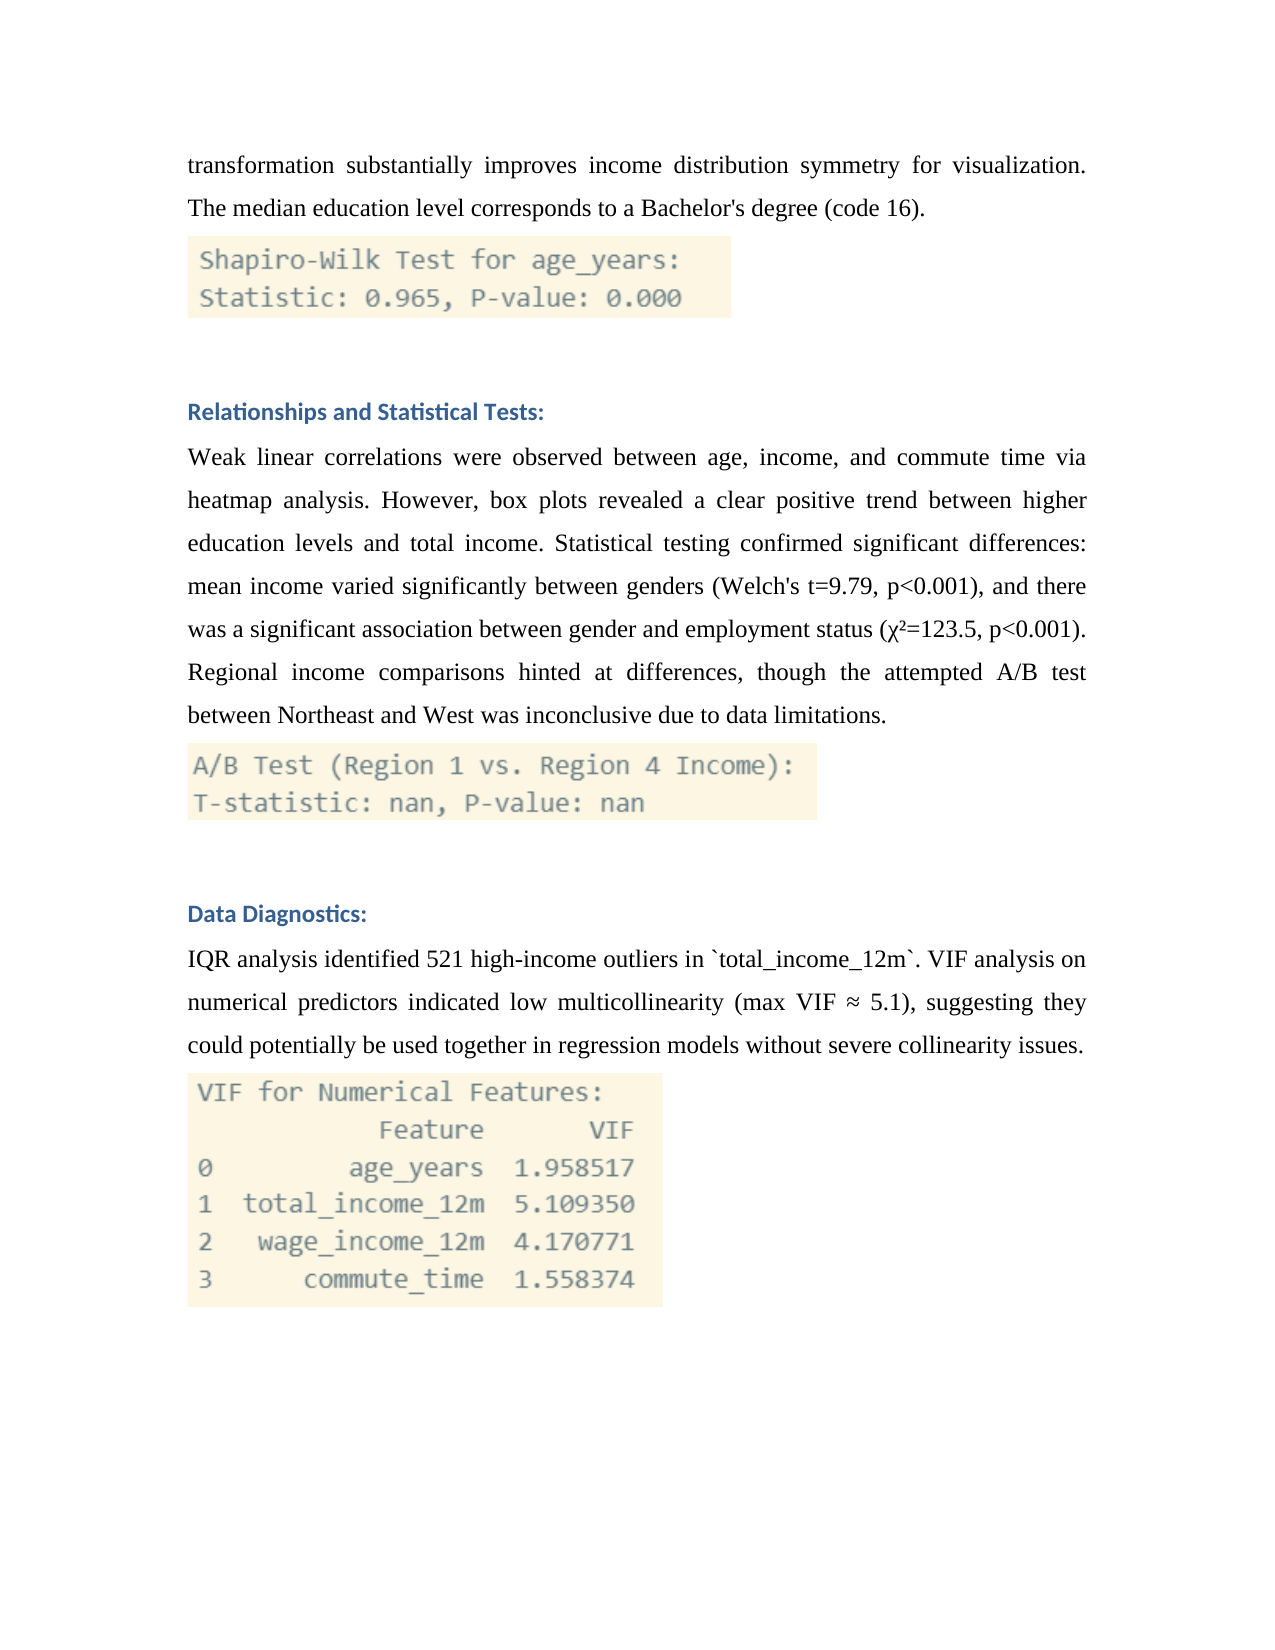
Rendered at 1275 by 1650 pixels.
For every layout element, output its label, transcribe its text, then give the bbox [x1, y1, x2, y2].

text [187, 150, 1087, 222]
text IQR analysis identified 521 high-income outliers in `total_income_12m`. VIF analysis on numerical predictors indicated low multicollinearity (max VIF ≈ 5.1), suggesting they could potentially be used together in regression models without severe collinearity issues. [187, 944, 1087, 1059]
text Weak linear correlations were observed between age, income, and commute time via heatmap analysis. However, box plots revealed a clear positive trend between higher education levels and total income. Statistical testing confirmed significant differences: mean income varied significantly between genders (Welch's t=9.79, p<0.001), and there was a significant association between gender and employment status (χ²=123.5, p<0.001). Regional income comparisons hinted at differences, though the attempted A/B test between Northeast and West was inconclusive due to data limitations. [187, 442, 1087, 729]
subtitle Relationships and Statistical Tests: [187, 396, 1087, 426]
picture [187, 743, 818, 820]
picture [187, 1073, 663, 1307]
picture [187, 236, 732, 318]
subtitle Data Diagnostics: [187, 898, 1087, 929]
